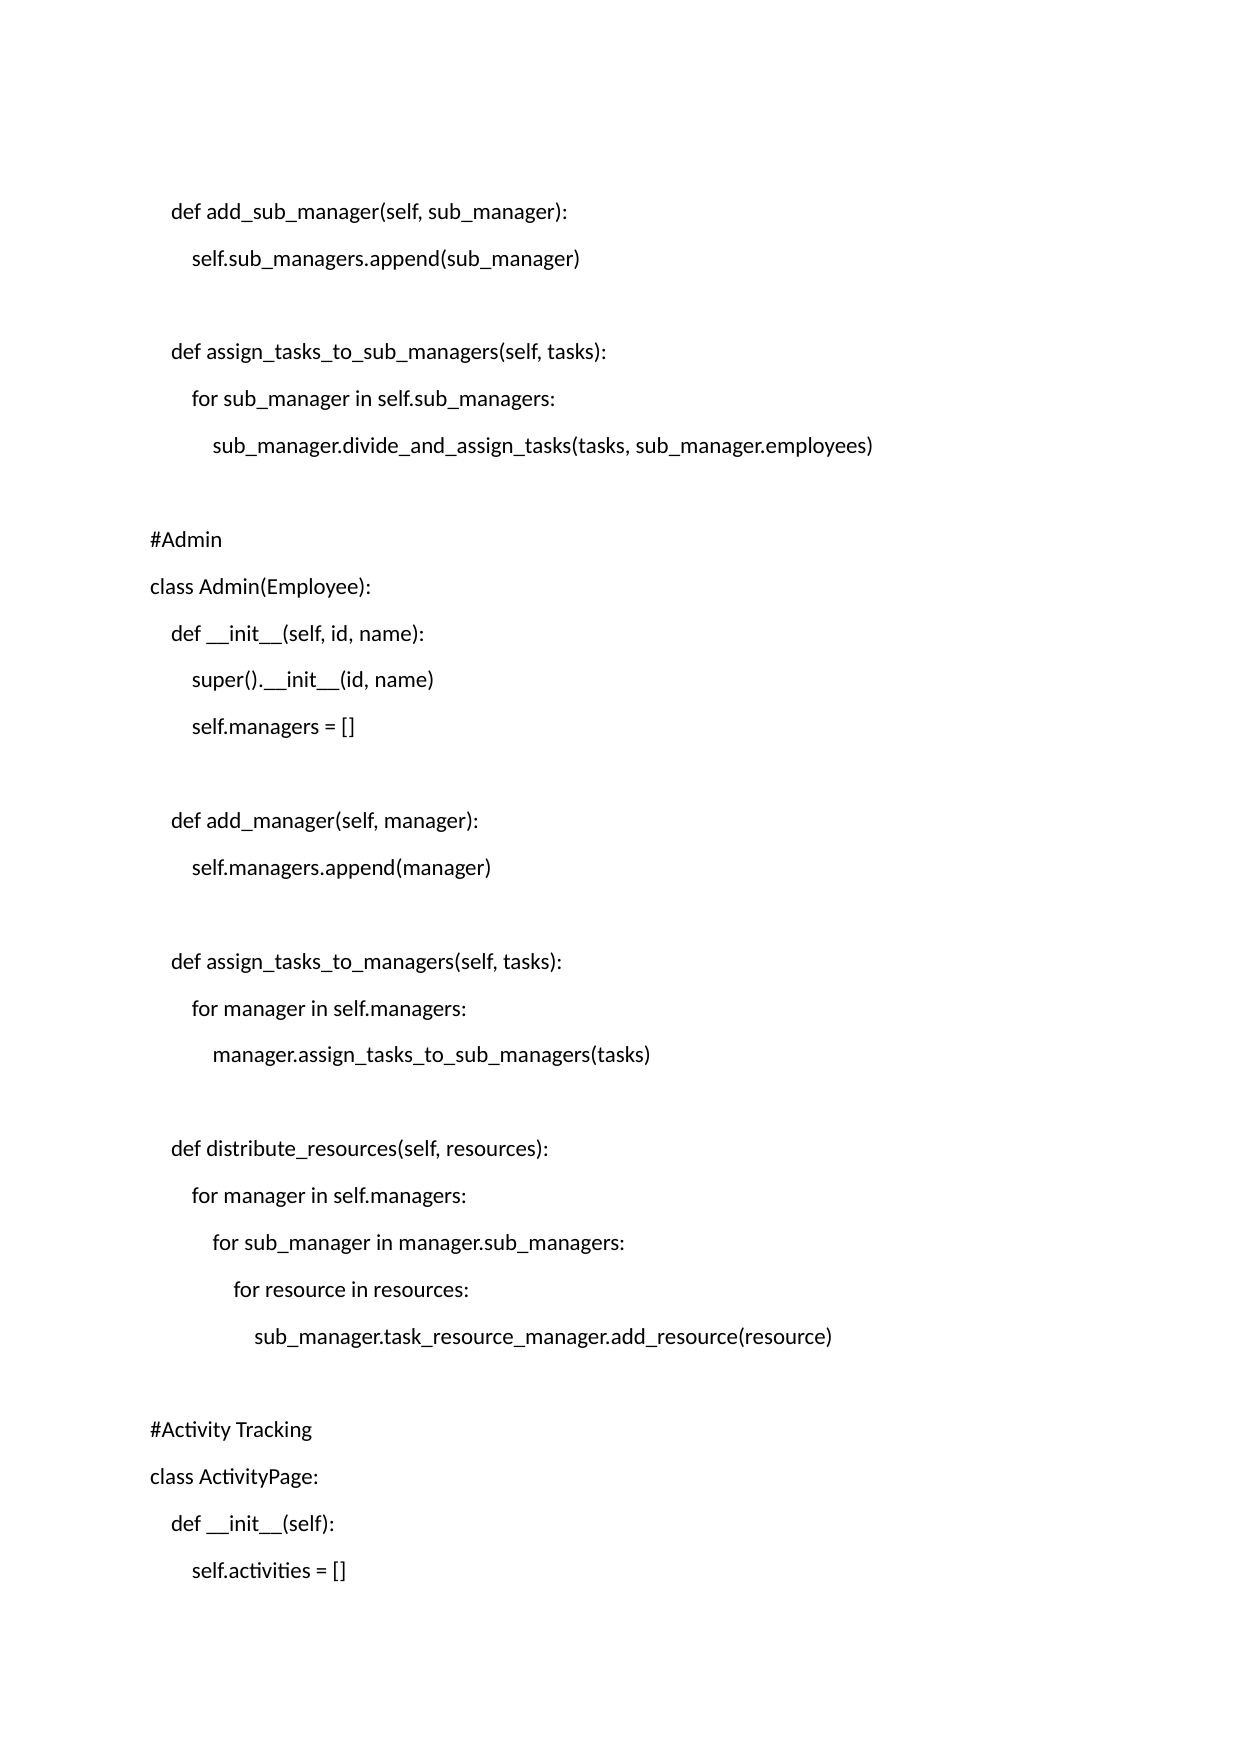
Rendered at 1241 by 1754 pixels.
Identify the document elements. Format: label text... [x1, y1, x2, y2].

text sub_manager.divide_and_assign_tasks(tasks, sub_manager.employees) [150, 431, 1090, 459]
text class ActivityPage: [150, 1462, 1090, 1491]
text def add_manager(self, manager): [150, 806, 1090, 834]
text class Admin(Employee): [150, 572, 1090, 600]
text def assign_tasks_to_sub_managers(self, tasks): [150, 337, 1090, 366]
text for sub_manager in self.sub_managers: [150, 384, 1090, 412]
text self.managers.append(manager) [150, 853, 1090, 881]
text for manager in self.managers: [150, 994, 1090, 1022]
text manager.assign_tasks_to_sub_managers(tasks) [150, 1041, 1090, 1069]
text #Activity Tracking [150, 1416, 1090, 1444]
text self.managers = [] [150, 712, 1090, 741]
text self.sub_managers.append(sub_manager) [150, 244, 1090, 272]
text super().__init__(id, name) [150, 666, 1090, 694]
text sub_manager.task_resource_manager.add_resource(resource) [150, 1322, 1090, 1350]
text def add_sub_manager(self, sub_manager): [150, 197, 1090, 225]
text def __init__(self, id, name): [150, 619, 1090, 647]
text for manager in self.managers: [150, 1181, 1090, 1209]
text for resource in resources: [150, 1275, 1090, 1303]
text self.activities = [] [150, 1556, 1090, 1584]
text for sub_manager in manager.sub_managers: [150, 1228, 1090, 1256]
text #Admin [150, 525, 1090, 553]
text def distribute_resources(self, resources): [150, 1134, 1090, 1162]
text def assign_tasks_to_managers(self, tasks): [150, 947, 1090, 975]
text def __init__(self): [150, 1509, 1090, 1537]
